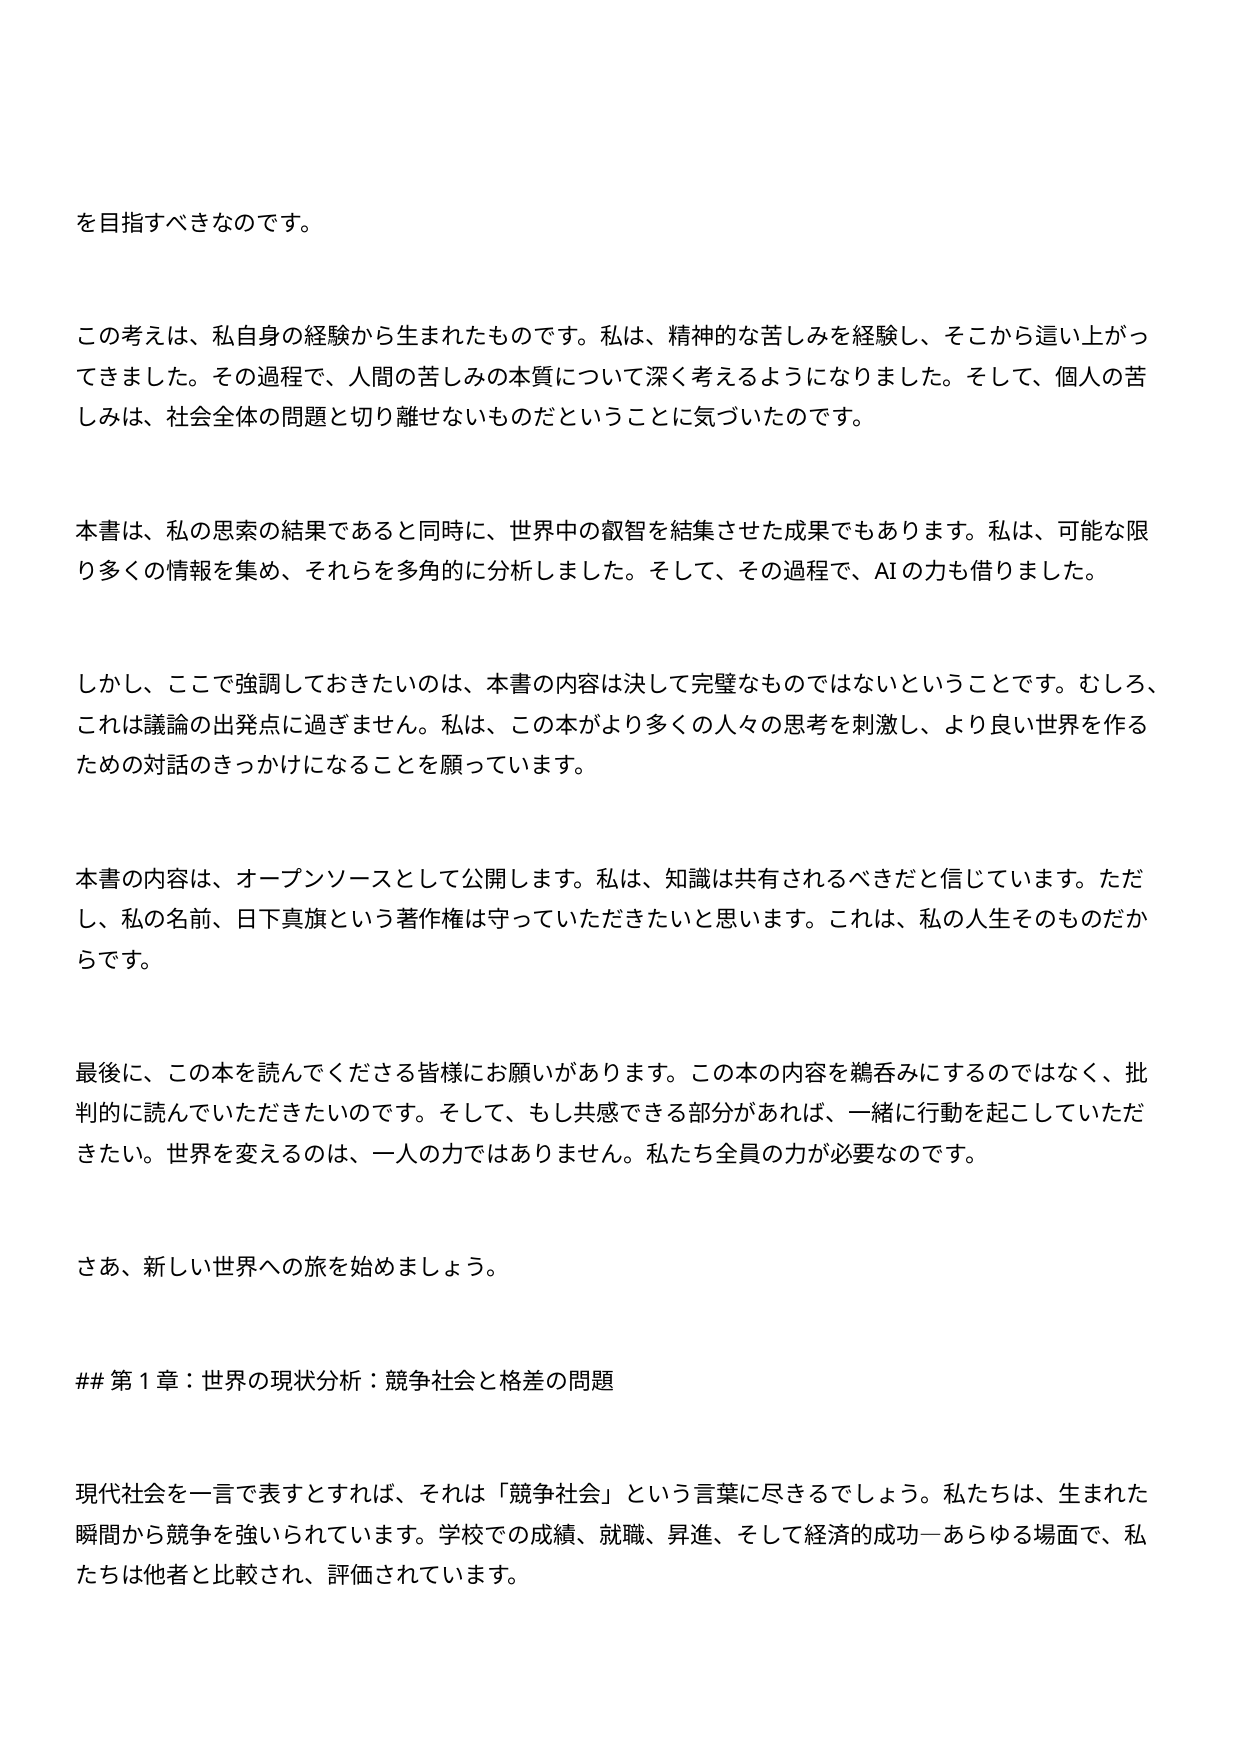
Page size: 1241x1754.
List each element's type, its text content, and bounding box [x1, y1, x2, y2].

text しかし、ここで強調しておきたいのは、本書の内容は決して完璧なものではないということです。むしろ、これは議論の出発点に過ぎません。私は、この本がより多くの人々の思考を刺激し、より良い世界を作るための対話のきっかけになることを願っています。 [75, 664, 1165, 783]
text さあ、新しい世界への旅を始めましょう。 [75, 1247, 1165, 1284]
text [75, 203, 1165, 240]
text この考えは、私自身の経験から生まれたものです。私は、精神的な苦しみを経験し、そこから這い上がってきました。その過程で、人間の苦しみの本質について深く考えるようになりました。そして、個人の苦しみは、社会全体の問題と切り離せないものだということに気づいたのです。 [75, 316, 1165, 434]
text 現代社会を一言で表すとすれば、それは「競争社会」という言葉に尽きるでしょう。私たちは、生まれた瞬間から競争を強いられています。学校での成績、就職、昇進、そして経済的成功—あらゆる場面で、私たちは他者と比較され、評価されています。 [75, 1474, 1165, 1592]
text 本書は、私の思索の結果であると同時に、世界中の叡智を結集させた成果でもあります。私は、可能な限り多くの情報を集め、それらを多角的に分析しました。そして、その過程で、AIの力も借りました。 [75, 510, 1165, 588]
text 本書の内容は、オープンソースとして公開します。私は、知識は共有されるべきだと信じています。ただし、私の名前、日下真旗という著作権は守っていただきたいと思います。これは、私の人生そのものだからです。 [75, 858, 1165, 977]
text 最後に、この本を読んでくださる皆様にお願いがあります。この本の内容を鵜呑みにするのではなく、批判的に読んでいただきたいのです。そして、もし共感できる部分があれば、一緒に行動を起こしていただきたい。世界を変えるのは、一人の力ではありません。私たち全員の力が必要なのです。 [75, 1053, 1165, 1171]
text ## 第1章：世界の現状分析：競争社会と格差の問題 [75, 1361, 1165, 1398]
